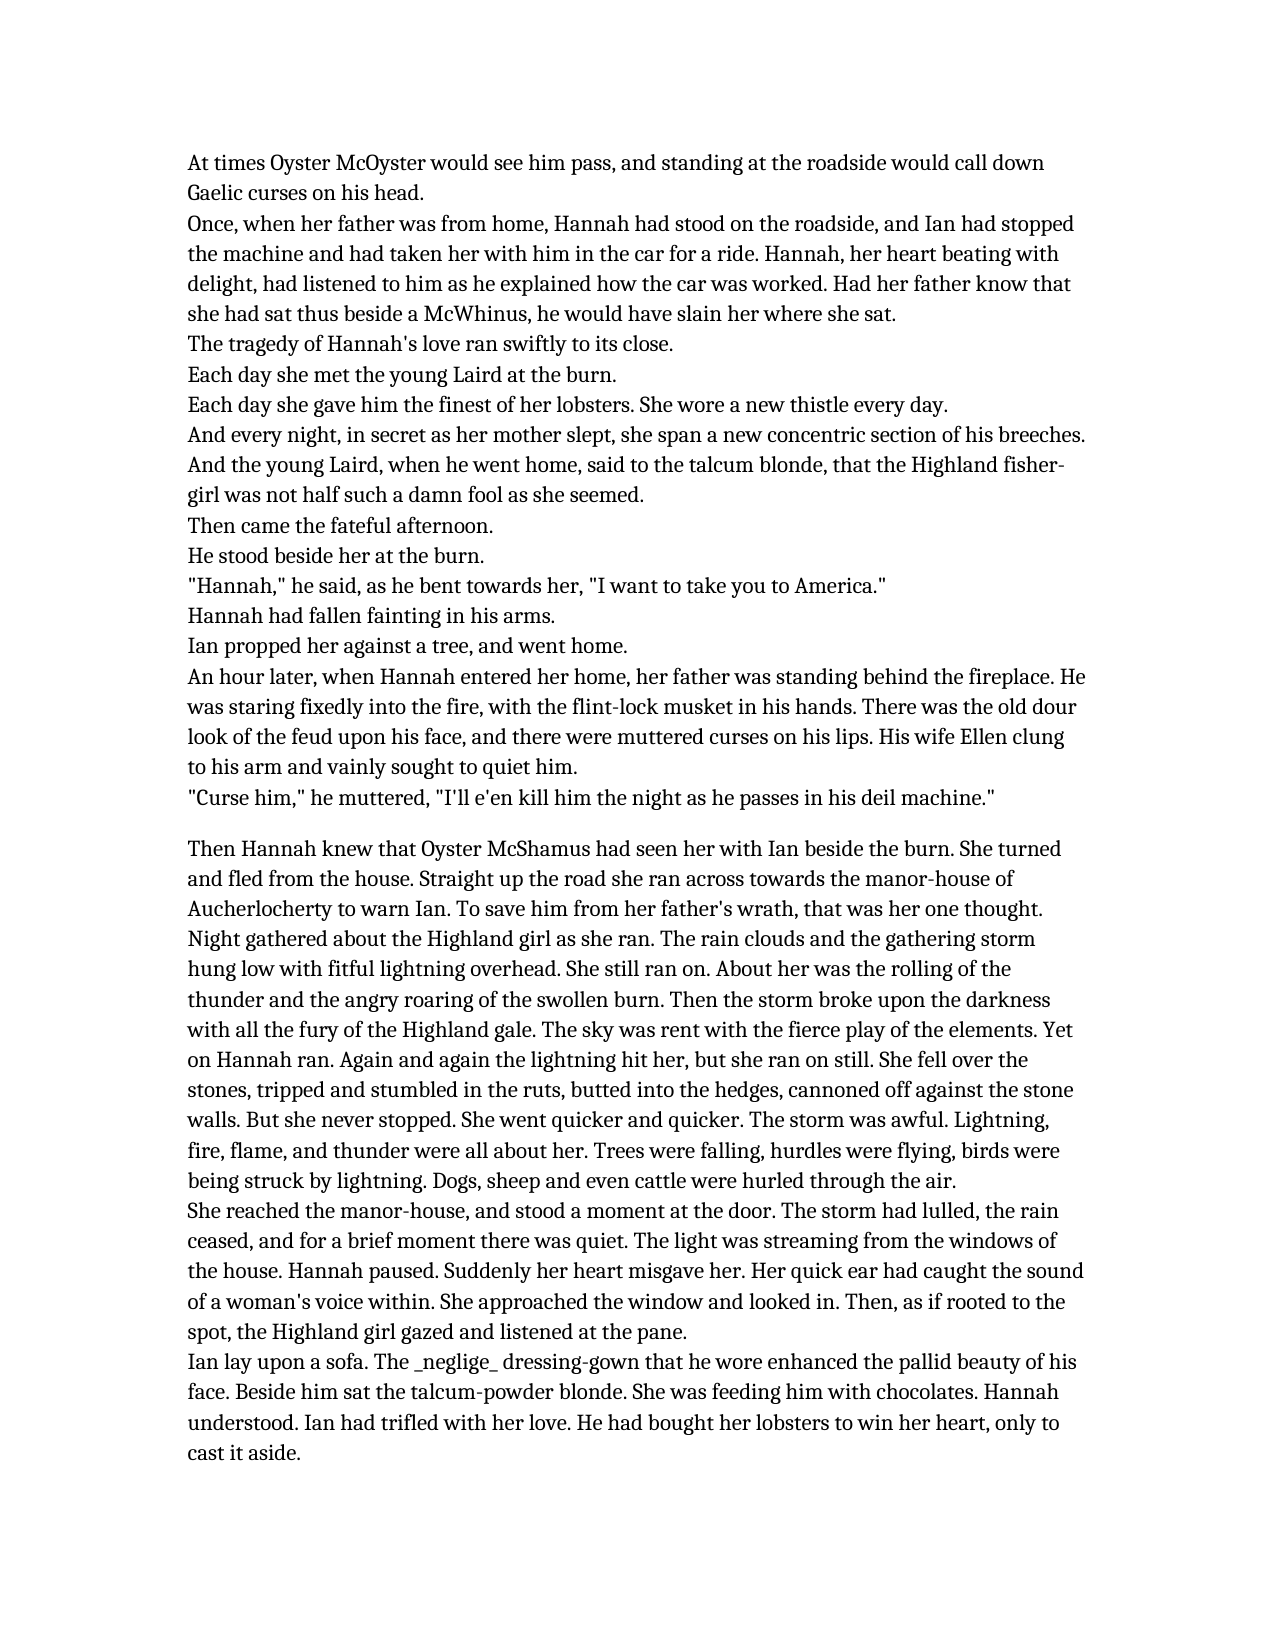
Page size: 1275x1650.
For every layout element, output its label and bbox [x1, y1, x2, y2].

text [187, 150, 1087, 811]
text [187, 835, 1087, 1496]
